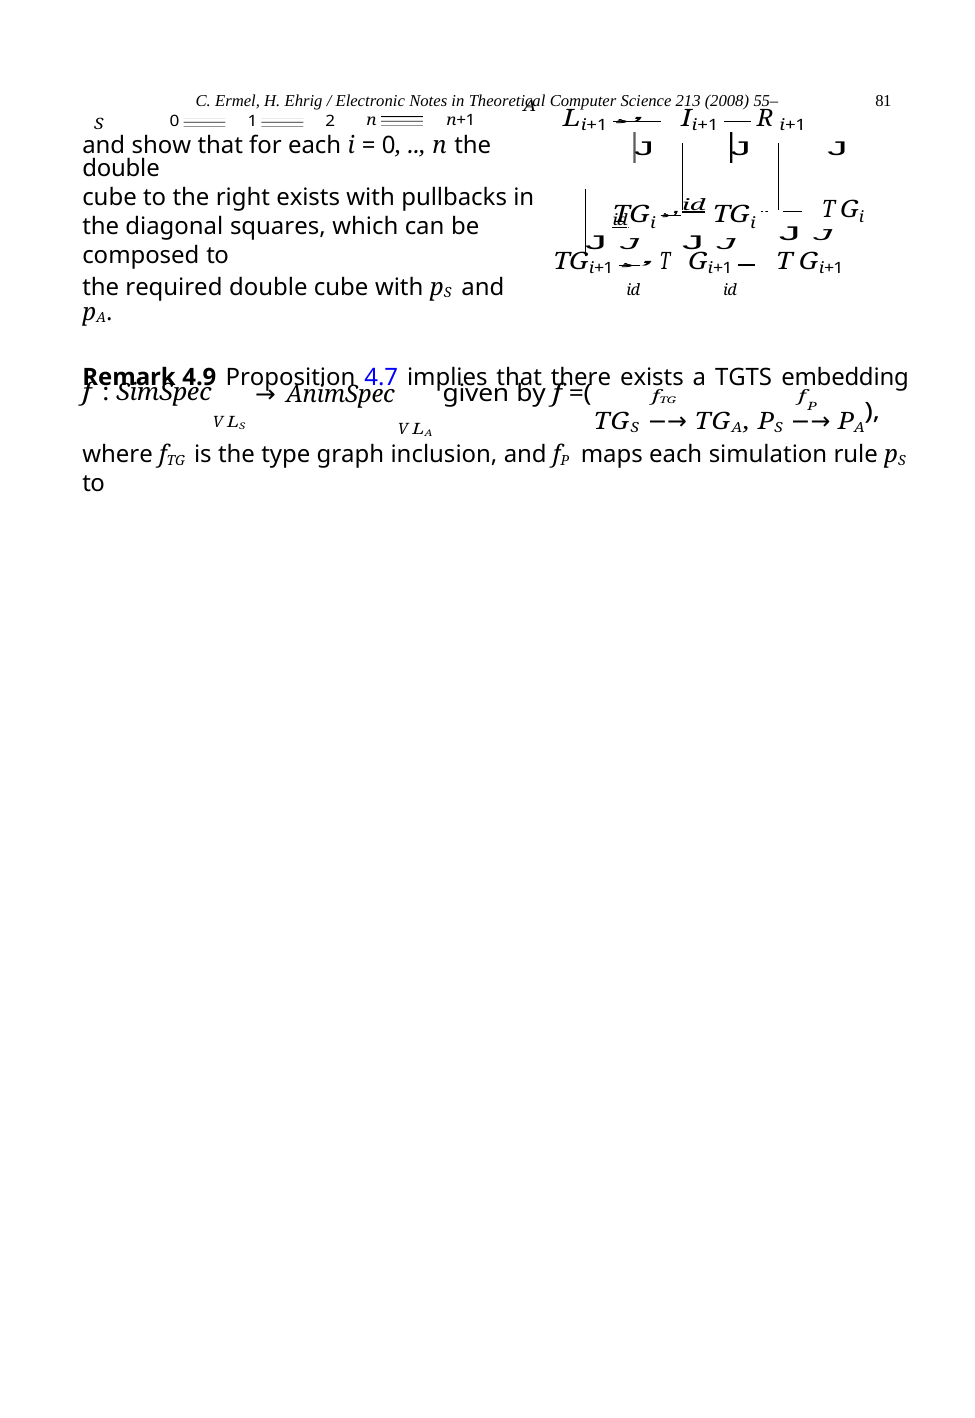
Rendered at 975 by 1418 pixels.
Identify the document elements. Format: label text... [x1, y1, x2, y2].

text J j J j [586, 237, 771, 253]
text Remark 4.9 Proposition 4.7 implies that there exists a TGTS embedding [82, 359, 925, 392]
text TGi ¸,id TGi id [612, 185, 771, 230]
text V LS [71, 411, 246, 432]
text the required double cube with pS and pA. [82, 275, 516, 325]
text J j [778, 228, 925, 244]
text n n+1 [366, 110, 482, 129]
text V LA [256, 418, 433, 439]
text id id [626, 278, 925, 299]
picture [183, 118, 226, 127]
text J J J [636, 144, 925, 158]
text where fTG is the type graph inclusion, and fP maps each simulation rule pS to [82, 439, 925, 497]
picture [261, 118, 304, 127]
text and show that for each i = 0, .., n the double [82, 135, 545, 182]
text TGS −→ TGA, PS −→ PA [593, 411, 925, 434]
picture [381, 116, 423, 126]
text A Li+1 ¸, Ii+1 R i+1 [523, 110, 925, 135]
text cube to the right exists with pullbacks in the diagonal squares, which can be composed to [82, 182, 541, 269]
text T Gi [782, 184, 925, 227]
text S 0 1 2 [94, 110, 338, 131]
